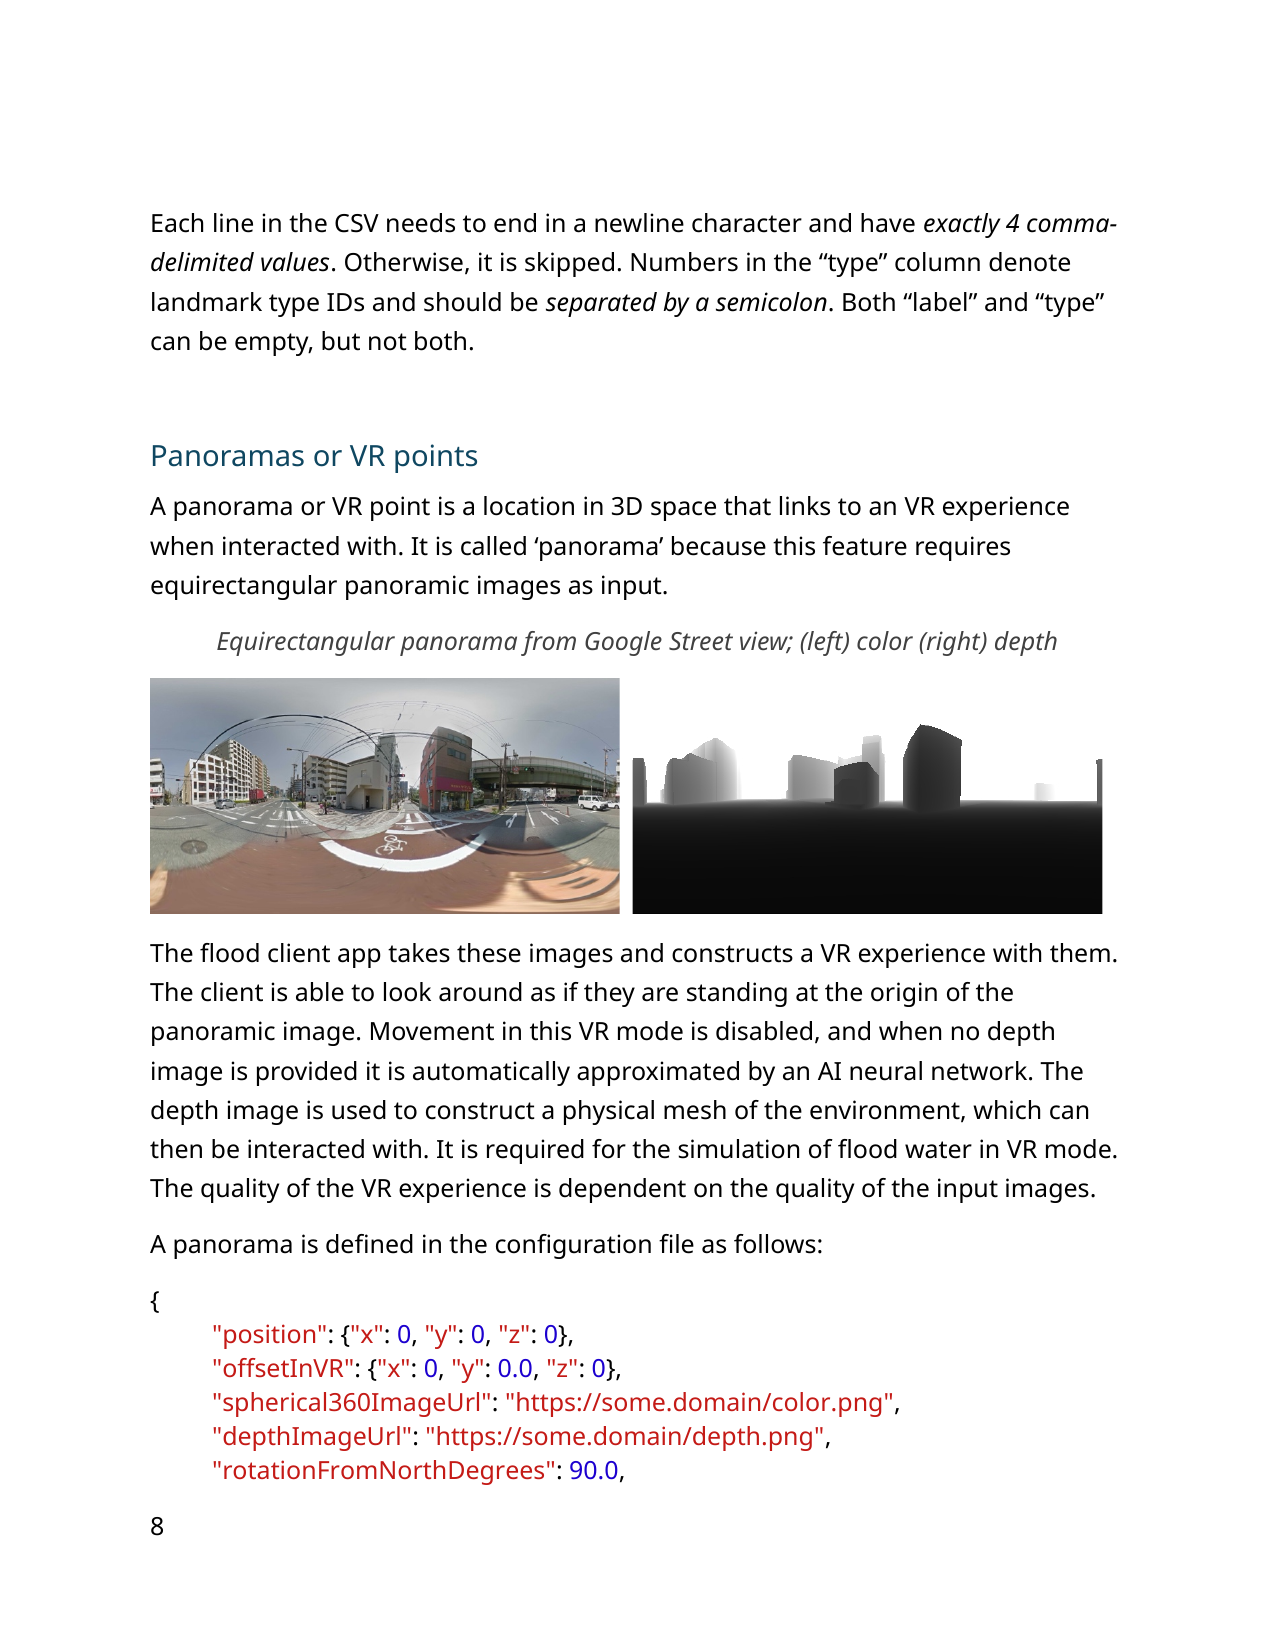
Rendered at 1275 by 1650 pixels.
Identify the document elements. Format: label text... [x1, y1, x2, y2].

picture [632, 679, 1103, 914]
text "rotationFromNorthDegrees": 90.0, [150, 1453, 1125, 1487]
text "spherical360ImageUrl": "https://some.domain/color.png", [150, 1384, 1125, 1418]
text Each line in the CSV needs to end in a newline character and have exactly 4 comma-delimited values. Otherwise, it is skipped. Numbers in the “type” column denote landmark type IDs and should be separated by a semicolon. Both “label” and “type” can be empty, but not both. [150, 206, 1125, 357]
text The flood client app takes these images and constructs a VR experience with them. The client is able to look around as if they are standing at the origin of the panoramic image. Movement in this VR mode is disabled, and when no depth image is provided it is automatically approximated by an AI neural network. The depth image is used to construct a physical mesh of the environment, which can then be interacted with. It is required for the simulation of flood water in VR mode. The quality of the VR experience is dependent on the quality of the input images. [150, 936, 1125, 1205]
picture [150, 678, 620, 914]
text { [150, 1282, 1125, 1316]
subtitle Panoramas or VR points [150, 435, 1125, 475]
text "offsetInVR": {"x": 0, "y": 0.0, "z": 0}, [150, 1350, 1125, 1384]
text "depthImageUrl": "https://some.domain/depth.png", [150, 1418, 1125, 1453]
text A panorama is defined in the configuration file as follows: [150, 1226, 1125, 1261]
text Equirectangular panorama from Google Street view; (left) color (right) depth [150, 623, 1125, 657]
text "position": {"x": 0, "y": 0, "z": 0}, [150, 1316, 1125, 1350]
text A panorama or VR point is a location in 3D space that links to an VR experience when interacted with. It is called ‘panorama’ because this feature requires equirectangular panoramic images as input. [150, 489, 1125, 601]
